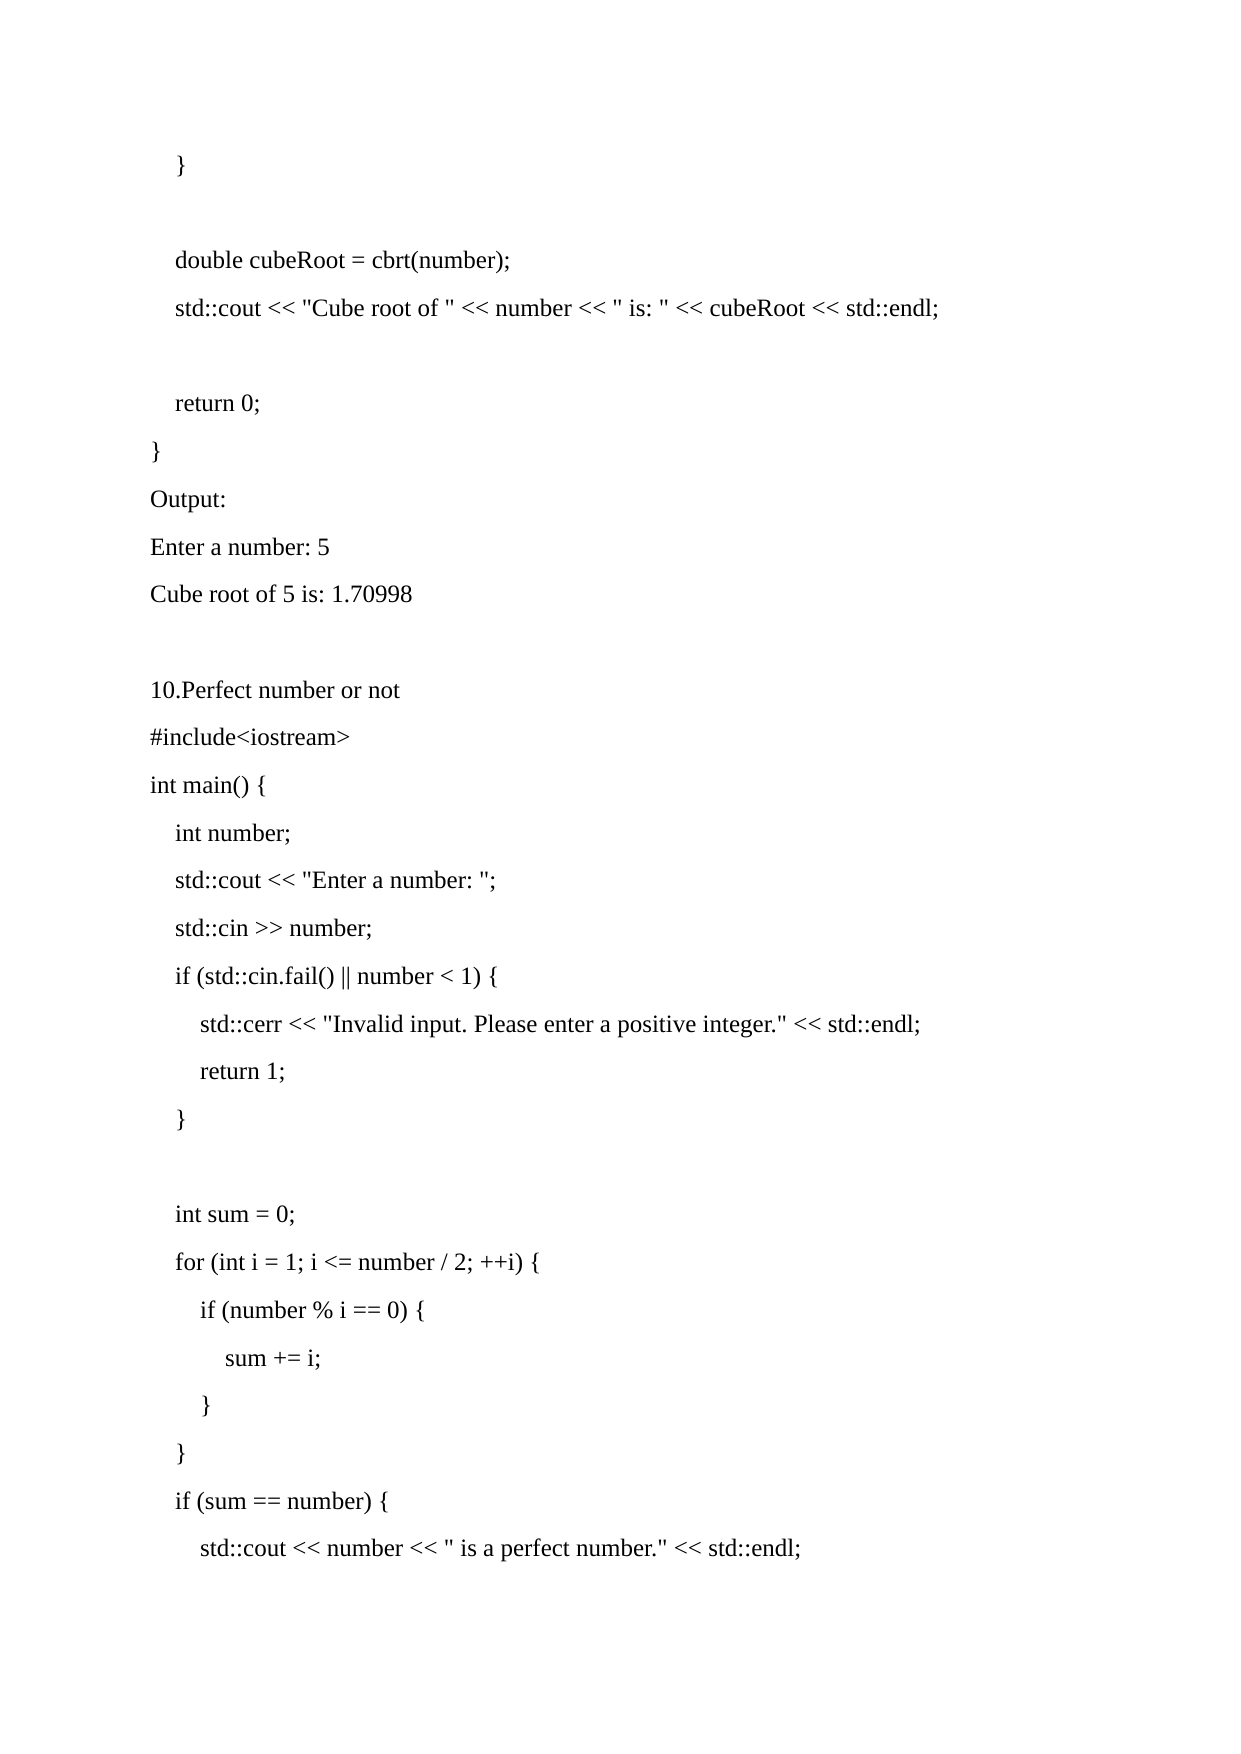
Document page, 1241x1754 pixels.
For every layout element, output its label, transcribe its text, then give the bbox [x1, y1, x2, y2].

text for (int i = 1; i <= number / 2; ++i) { [150, 1247, 1090, 1276]
text Enter a number: 5 [150, 532, 1090, 560]
text std::cout << number << " is a perfect number." << std::endl; [150, 1533, 1090, 1562]
text } [150, 150, 1090, 179]
text std::cout << "Enter a number: "; [150, 866, 1090, 894]
text sum += i; [150, 1343, 1090, 1371]
text #include<iostream> [150, 722, 1090, 751]
text std::cout << "Cube root of " << number << " is: " << cubeRoot << std::endl; [150, 293, 1090, 322]
text if (number % i == 0) { [150, 1295, 1090, 1324]
text return 1; [150, 1056, 1090, 1085]
text if (sum == number) { [150, 1486, 1090, 1514]
text std::cerr << "Invalid input. Please enter a positive integer." << std::endl; [150, 1009, 1090, 1037]
text Cube root of 5 is: 1.70998 [150, 579, 1090, 608]
text Output: [150, 484, 1090, 513]
text } [150, 436, 1090, 465]
text if (std::cin.fail() || number < 1) { [150, 961, 1090, 990]
text std::cin >> number; [150, 913, 1090, 942]
text double cubeRoot = cbrt(number); [150, 245, 1090, 274]
text } [150, 1390, 1090, 1419]
text int main() { [150, 770, 1090, 799]
text int number; [150, 818, 1090, 847]
text int sum = 0; [150, 1199, 1090, 1228]
text return 0; [150, 388, 1090, 417]
text } [150, 1104, 1090, 1133]
text } [150, 1438, 1090, 1467]
text 10.Perfect number or not [150, 675, 1090, 703]
